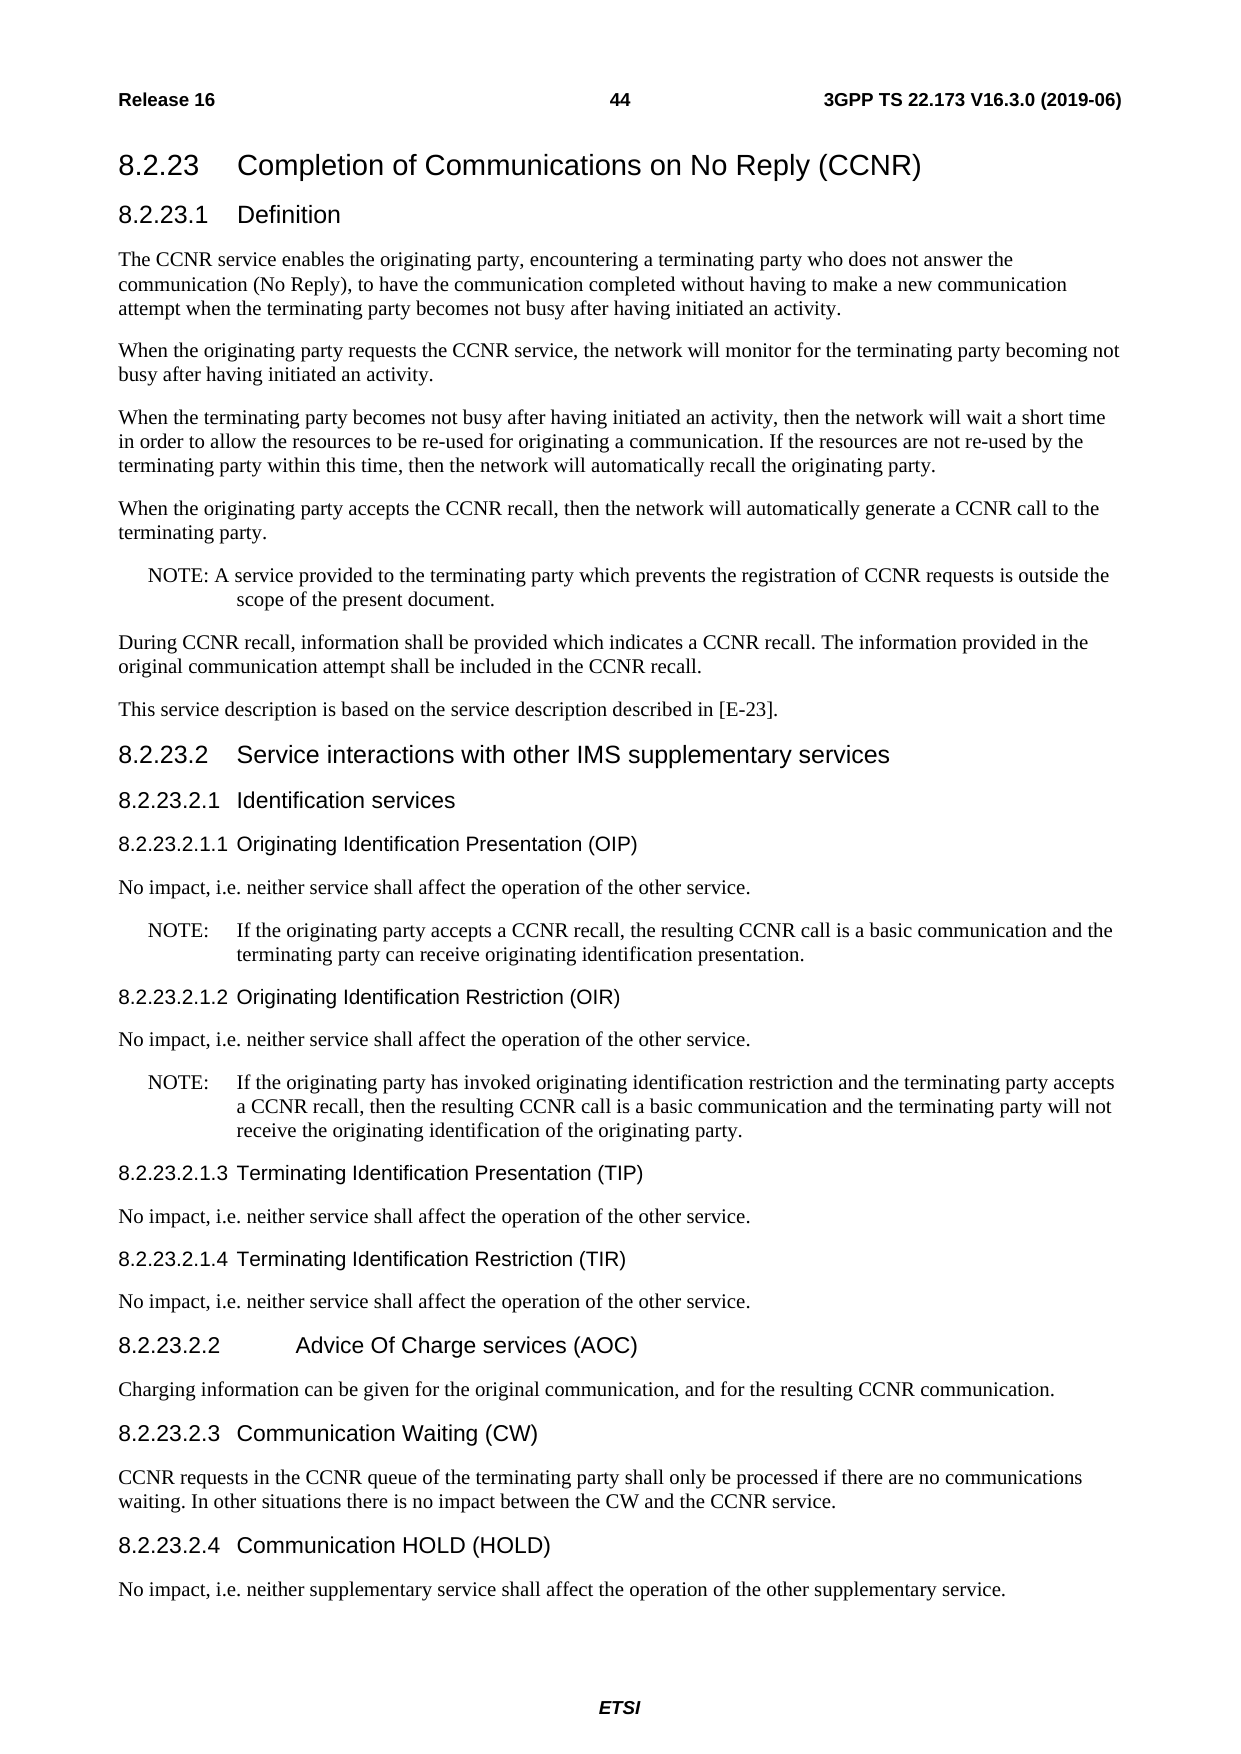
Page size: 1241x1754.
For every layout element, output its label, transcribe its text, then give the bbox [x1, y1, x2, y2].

text The CCNR service enables the originating party, encountering a terminating party who does not answer the communication (No Reply), to have the communication completed without having to make a new communication attempt when the terminating party becomes not busy after having initiated an activity. [118, 247, 1122, 319]
subtitle 8.2.23.1 Definition [118, 200, 1122, 229]
text When the terminating party becomes not busy after having initiated an activity, then the network will wait a short time in order to allow the resources to be re-used for originating a communication. If the resources are not re-used by the terminating party within this time, then the network will automatically recall the originating party. [118, 405, 1122, 477]
text No impact, i.e. neither service shall affect the operation of the other service. [118, 1289, 1122, 1313]
text During CCNR recall, information shall be provided which indicates a CCNR recall. The information provided in the original communication attempt shall be included in the CCNR recall. [118, 630, 1122, 678]
subtitle 8.2.23.2.1.3 Terminating Identification Presentation (TIP) [118, 1161, 1122, 1185]
subtitle 8.2.23.2.2 Advice Of Charge services (AOC) [118, 1332, 1122, 1358]
subtitle 8.2.23.2 Service interactions with other IMS supplementary services [118, 739, 1122, 768]
text No impact, i.e. neither service shall affect the operation of the other service. [118, 875, 1122, 899]
text NOTE: If the originating party has invoked originating identification restriction and the terminating party accepts a CCNR recall, then the resulting CCNR call is a basic communication and the terminating party will not receive the originating identification of the originating party. [148, 1070, 1122, 1142]
text No impact, i.e. neither service shall affect the operation of the other service. [118, 1027, 1122, 1051]
subtitle 8.2.23.2.4 Communication HOLD (HOLD) [118, 1532, 1122, 1558]
text Charging information can be given for the original communication, and for the resulting CCNR communication. [118, 1377, 1122, 1401]
text NOTE: If the originating party accepts a CCNR recall, the resulting CCNR call is a basic communication and the terminating party can receive originating identification presentation. [148, 918, 1122, 966]
subtitle 8.2.23 Completion of Communications on No Reply (CCNR) [118, 148, 1122, 181]
subtitle 8.2.23.2.1 Identification services [118, 787, 1122, 813]
text When the originating party accepts the CCNR recall, then the network will automatically generate a CCNR call to the terminating party. [118, 496, 1122, 544]
text When the originating party requests the CCNR service, the network will monitor for the terminating party becoming not busy after having initiated an activity. [118, 338, 1122, 386]
text No impact, i.e. neither service shall affect the operation of the other service. [118, 1204, 1122, 1228]
subtitle 8.2.23.2.1.2 Originating Identification Restriction (OIR) [118, 984, 1122, 1008]
subtitle 8.2.23.2.1.1 Originating Identification Presentation (OIP) [118, 832, 1122, 856]
subtitle 8.2.23.2.3 Communication Waiting (CW) [118, 1420, 1122, 1446]
subtitle 8.2.23.2.1.4 Terminating Identification Restriction (TIR) [118, 1247, 1122, 1271]
text This service description is based on the service description described in [E-23]. [118, 697, 1122, 721]
text NOTE: A service provided to the terminating party which prevents the registration of CCNR requests is outside the scope of the present document. [148, 563, 1122, 611]
text CCNR requests in the CCNR queue of the terminating party shall only be processed if there are no communications waiting. In other situations there is no impact between the CW and the CCNR service. [118, 1465, 1122, 1513]
text No impact, i.e. neither supplementary service shall affect the operation of the other supplementary service. [118, 1577, 1122, 1601]
